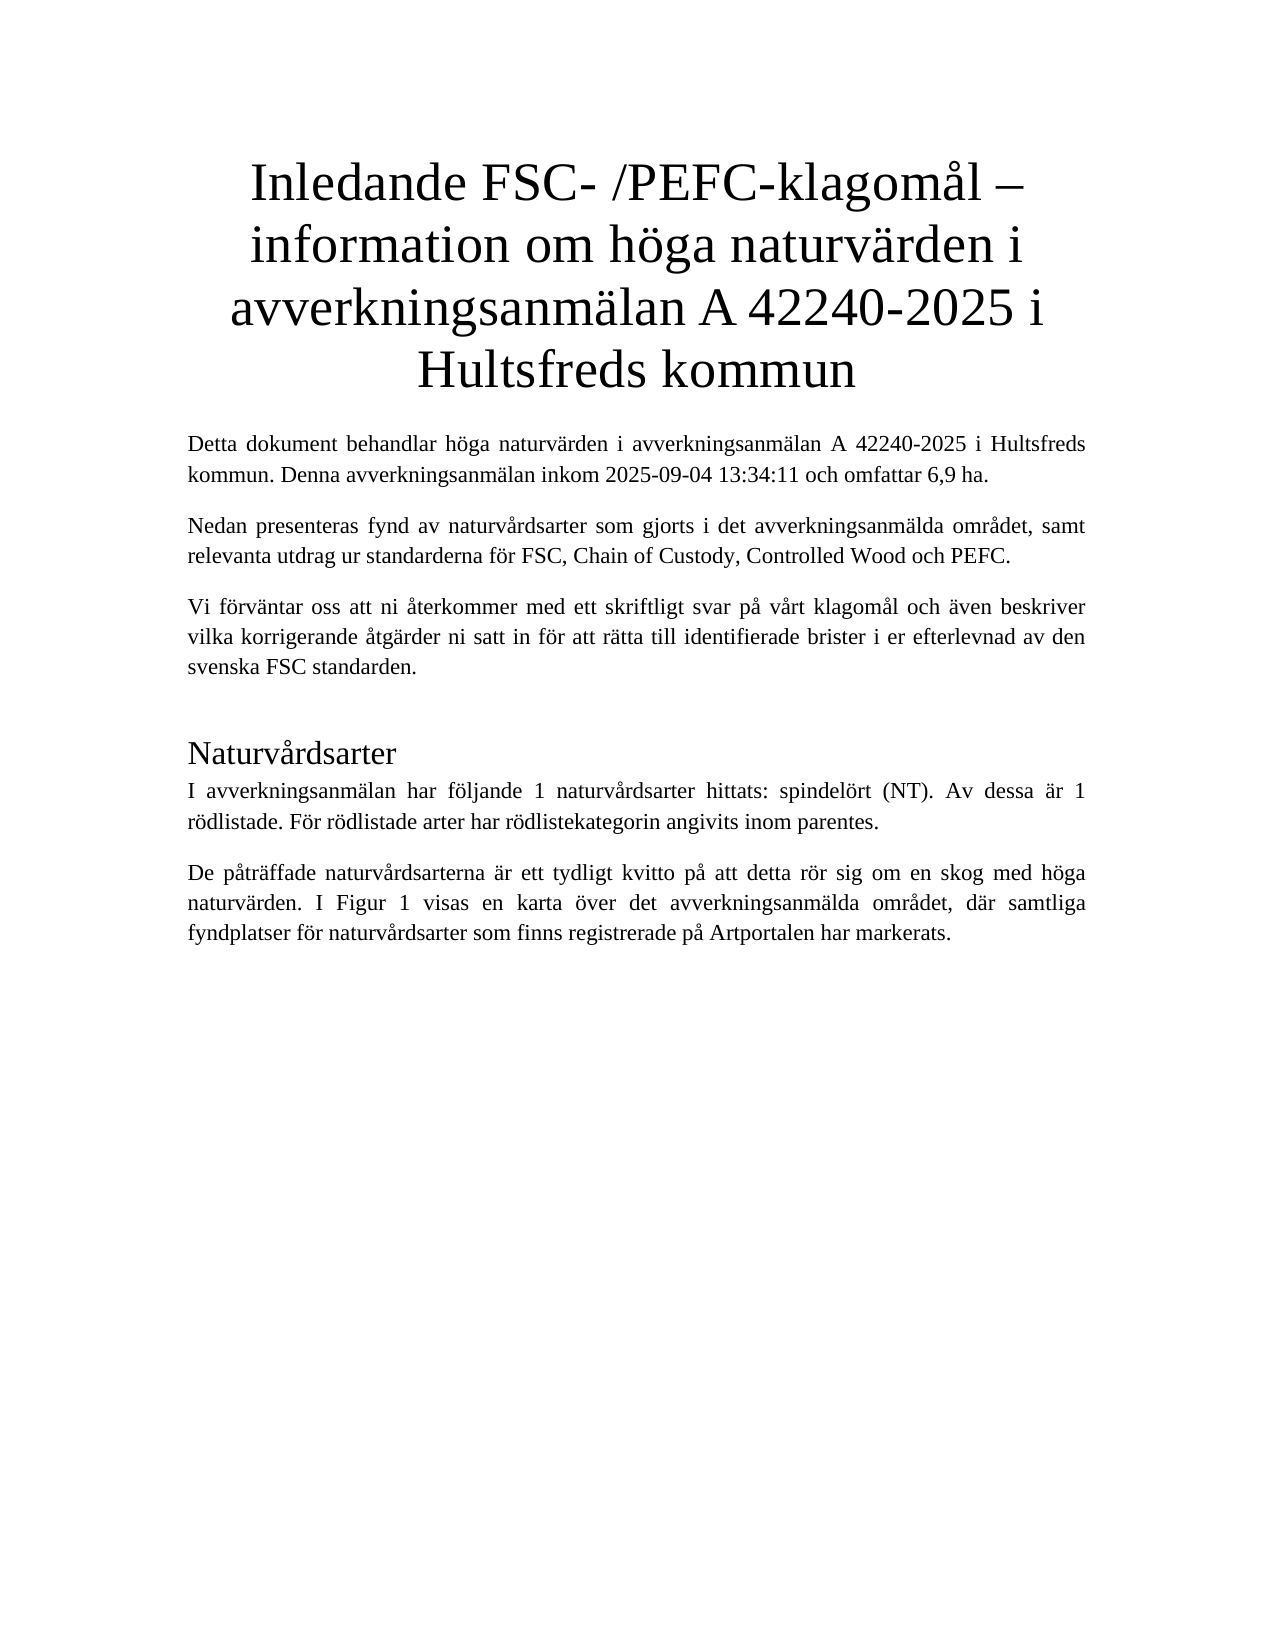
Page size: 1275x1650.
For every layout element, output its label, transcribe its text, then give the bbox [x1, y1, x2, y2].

subtitle Naturvårdsarter [187, 733, 1087, 772]
text Nedan presenteras fynd av naturvårdsarter som gjorts i det avverkningsanmälda området, samt relevanta utdrag ur standarderna för FSC, Chain of Custody, Controlled Wood och PEFC. [187, 512, 1087, 568]
text De påträffade naturvårdsarterna är ett tydligt kvitto på att detta rör sig om en skog med höga naturvärden. I Figur 1 visas en karta över det avverkningsanmälda området, där samtliga fyndplatser för naturvårdsarter som finns registrerade på Artportalen har markerats. [187, 859, 1087, 946]
text Detta dokument behandlar höga naturvärden i avverkningsanmälan A 42240-2025 i Hultsfreds kommun. Denna avverkningsanmälan inkom 2025-09-04 13:34:11 och omfattar 6,9 ha. [187, 430, 1087, 487]
text I avverkningsanmälan har följande 1 naturvårdsarter hittats: spindelört (NT). Av dessa är 1 rödlistade. För rödlistade arter har rödlistekategorin angivits inom parentes. [187, 778, 1087, 834]
title Inledande FSC- /PEFC-klagomål – information om höga naturvärden i avverkningsanmälan A 42240-2025 i Hultsfreds kommun [187, 150, 1087, 399]
text Vi förväntar oss att ni återkommer med ett skriftligt svar på vårt klagomål och även beskriver vilka korrigerande åtgärder ni satt in för att rätta till identifierade brister i er efterlevnad av den svenska FSC standarden. [187, 593, 1087, 680]
